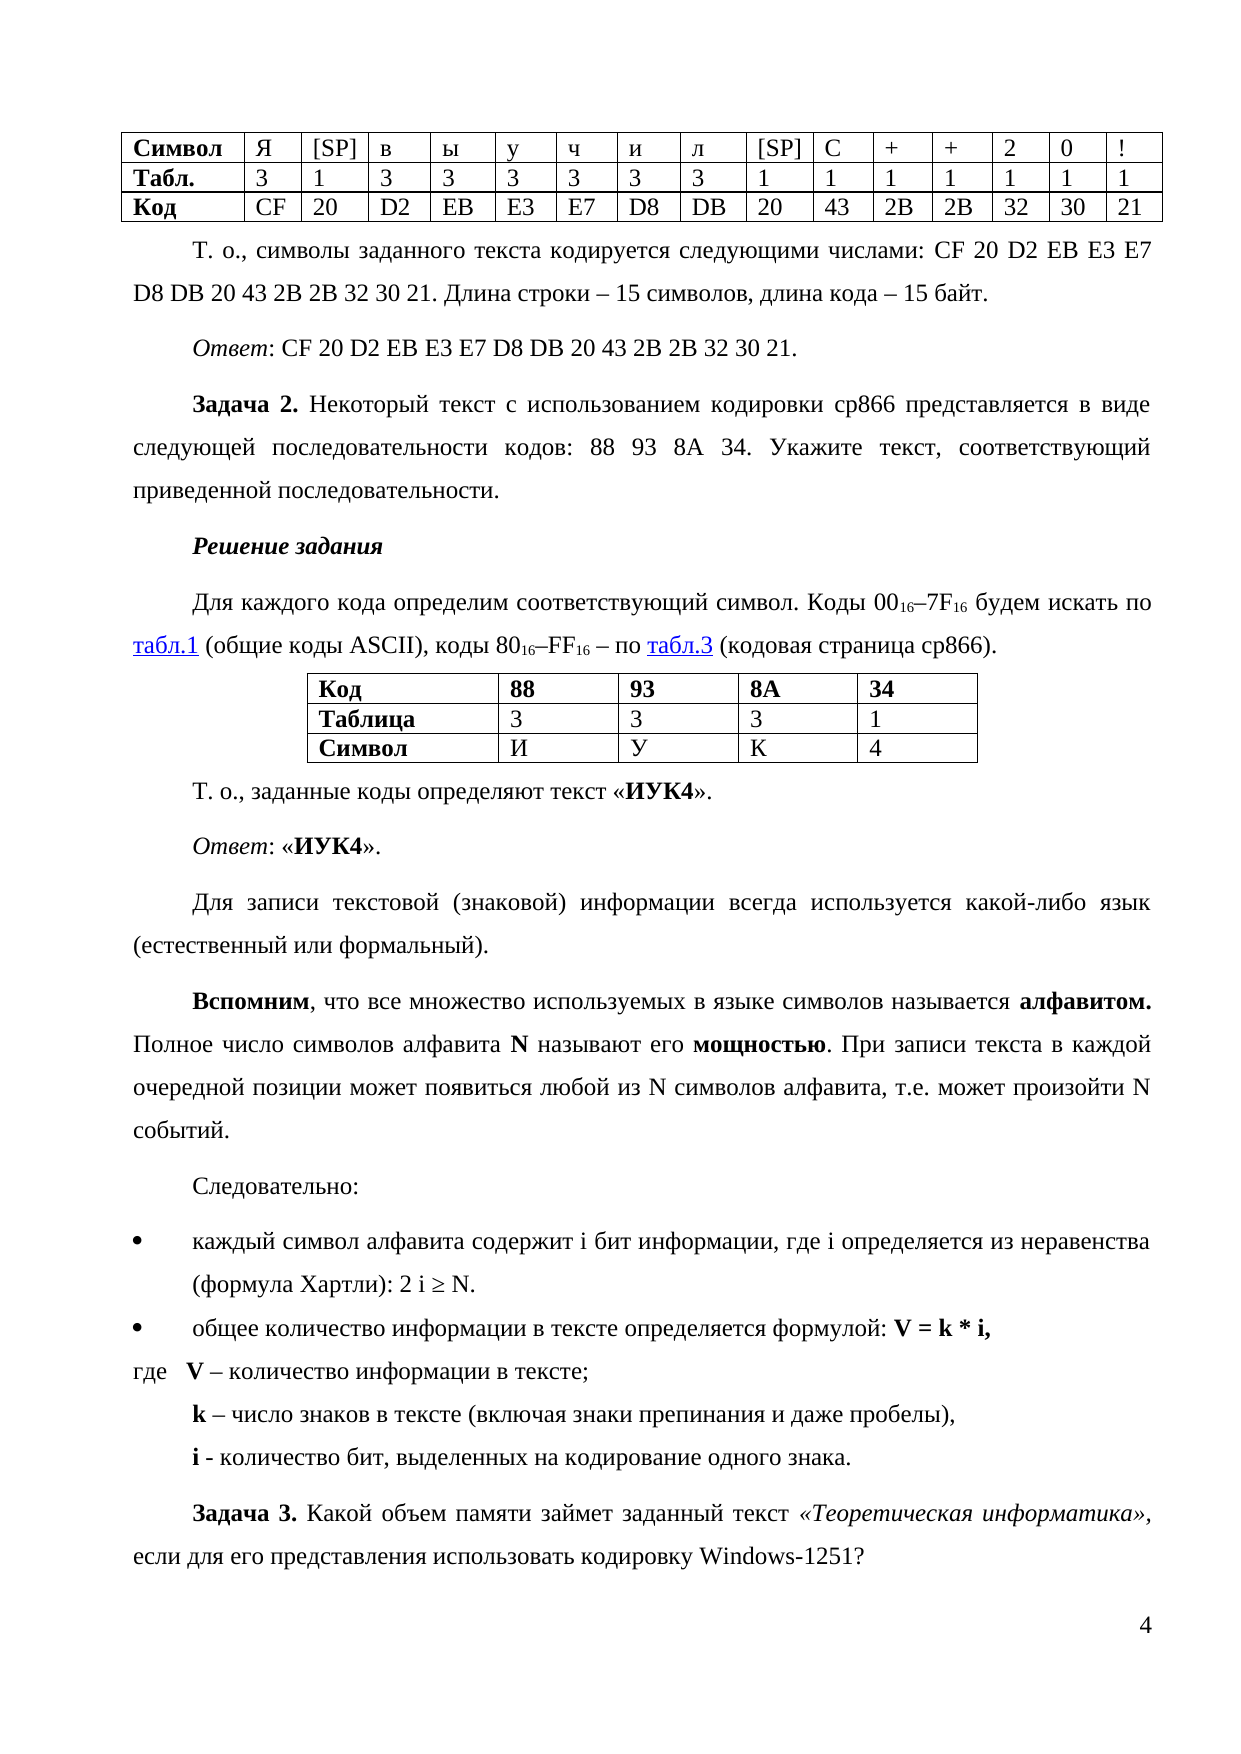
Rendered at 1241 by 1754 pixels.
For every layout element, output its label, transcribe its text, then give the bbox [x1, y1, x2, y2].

table_cell 3 [245, 163, 301, 191]
table_header Символ [122, 133, 244, 162]
table_cell 3 [496, 163, 556, 191]
text Задача 2. Некоторый текст с использованием кодировки cp866 представляется в виде следующей последовательности кодов: 88 93 8A 34. Укажите текст, соответствующий приведенной последовательности. [133, 389, 1152, 504]
list k – число знаков в тексте (включая знаки препинания и даже пробелы), [192, 1399, 1152, 1428]
table_cell 30 [1050, 193, 1106, 221]
list общее количество информации в тексте определяется формулой: V = k * i, [133, 1313, 1152, 1341]
table_cell Символ [308, 734, 498, 762]
list i - количество бит, выделенных на кодирование одного знака. [192, 1442, 1152, 1471]
table_cell 1 [858, 704, 977, 732]
table_header 34 [858, 674, 977, 703]
table_cell 1 [933, 163, 992, 191]
text Т. о., заданные коды определяют текст «ИУК4». [133, 776, 1152, 804]
list каждый символ алфавита содержит i бит информации, где i определяется из неравенства (формула Хартли): 2 i ≥ N. [133, 1226, 1152, 1298]
table_cell 1 [993, 163, 1049, 191]
table_header + [933, 133, 992, 162]
table_header 88 [499, 674, 618, 703]
table_cell E7 [557, 193, 617, 221]
table_cell DB [681, 193, 746, 221]
table_header Я [245, 133, 301, 162]
table_cell 3 [739, 704, 857, 732]
table_header [SP] [747, 133, 813, 162]
table_header [SP] [302, 133, 368, 162]
table_cell И [499, 734, 618, 762]
table_cell У [619, 734, 738, 762]
text Для каждого кода определим соответствующий символ. Коды 0016–7F16 будем искать по табл.1 (общие коды ASCII), коды 8016–FF16 – по табл.3 (кодовая страница cp866). [133, 587, 1152, 658]
text Для записи текстовой (знаковой) информации всегда используется какой-либо язык (естественный или формальный). [133, 887, 1152, 959]
table_header + [874, 133, 932, 162]
table_cell D2 [369, 193, 430, 221]
table_cell 2B [874, 193, 932, 221]
table_header 0 [1050, 133, 1106, 162]
table_cell 21 [1107, 193, 1162, 221]
table_cell D8 [618, 193, 680, 221]
table_header Код [308, 674, 498, 703]
table_header 8A [739, 674, 857, 703]
table_cell E3 [496, 193, 556, 221]
table_header 93 [619, 674, 738, 703]
text Ответ: CF 20 D2 EB E3 E7 D8 DB 20 43 2B 2B 32 30 21. [133, 333, 1152, 362]
table_cell 1 [747, 163, 813, 191]
table_header ы [431, 133, 495, 162]
table_cell 1 [1107, 163, 1162, 191]
table_header л [681, 133, 746, 162]
table_cell Код [122, 193, 244, 221]
table_cell 43 [814, 193, 873, 221]
table_cell 3 [431, 163, 495, 191]
table_cell 3 [369, 163, 430, 191]
table_cell Таблица [308, 704, 498, 732]
table_cell 3 [499, 704, 618, 732]
text Вспомним, что все множество используемых в языке символов называется алфавитом. Полное число символов алфавита N называют его мощностью. При записи текста в каждой очередной позиции может появиться любой из N символов алфавита, т.е. может произойти N событий. [133, 986, 1152, 1144]
table_cell 1 [1050, 163, 1106, 191]
table_header в [369, 133, 430, 162]
table_cell 3 [681, 163, 746, 191]
table_cell 20 [747, 193, 813, 221]
table_cell 3 [557, 163, 617, 191]
text Задача 3. Какой объем памяти займет заданный текст «Теоретическая информатика», если для его представления использовать кодировку Windows-1251? [133, 1498, 1152, 1569]
text Решение задания [133, 531, 1152, 560]
table_header C [814, 133, 873, 162]
table_cell 1 [874, 163, 932, 191]
table_cell CF [245, 193, 301, 221]
table_header ч [557, 133, 617, 162]
table_cell 1 [814, 163, 873, 191]
text Ответ: «ИУК4». [133, 831, 1152, 860]
table_cell 4 [858, 734, 977, 762]
text Т. о., символы заданного текста кодируется следующими числами: CF 20 D2 EB E3 E7 D8 DB 20 43 2B 2B 32 30 21. Длина строки – 15 символов, длина кода – 15 байт. [133, 235, 1152, 307]
table_cell 32 [993, 193, 1049, 221]
table_header и [618, 133, 680, 162]
table_header у [496, 133, 556, 162]
table_cell К [739, 734, 857, 762]
table_cell 2B [933, 193, 992, 221]
table_cell 1 [302, 163, 368, 191]
table_cell EB [431, 193, 495, 221]
table_header ! [1107, 133, 1162, 162]
text Следовательно: [133, 1171, 1152, 1199]
table_cell 20 [302, 193, 368, 221]
table_header 2 [993, 133, 1049, 162]
list где V – количество информации в тексте; [133, 1356, 1152, 1384]
table_cell Табл. [122, 163, 244, 191]
table_cell 3 [619, 704, 738, 732]
table_cell 3 [618, 163, 680, 191]
